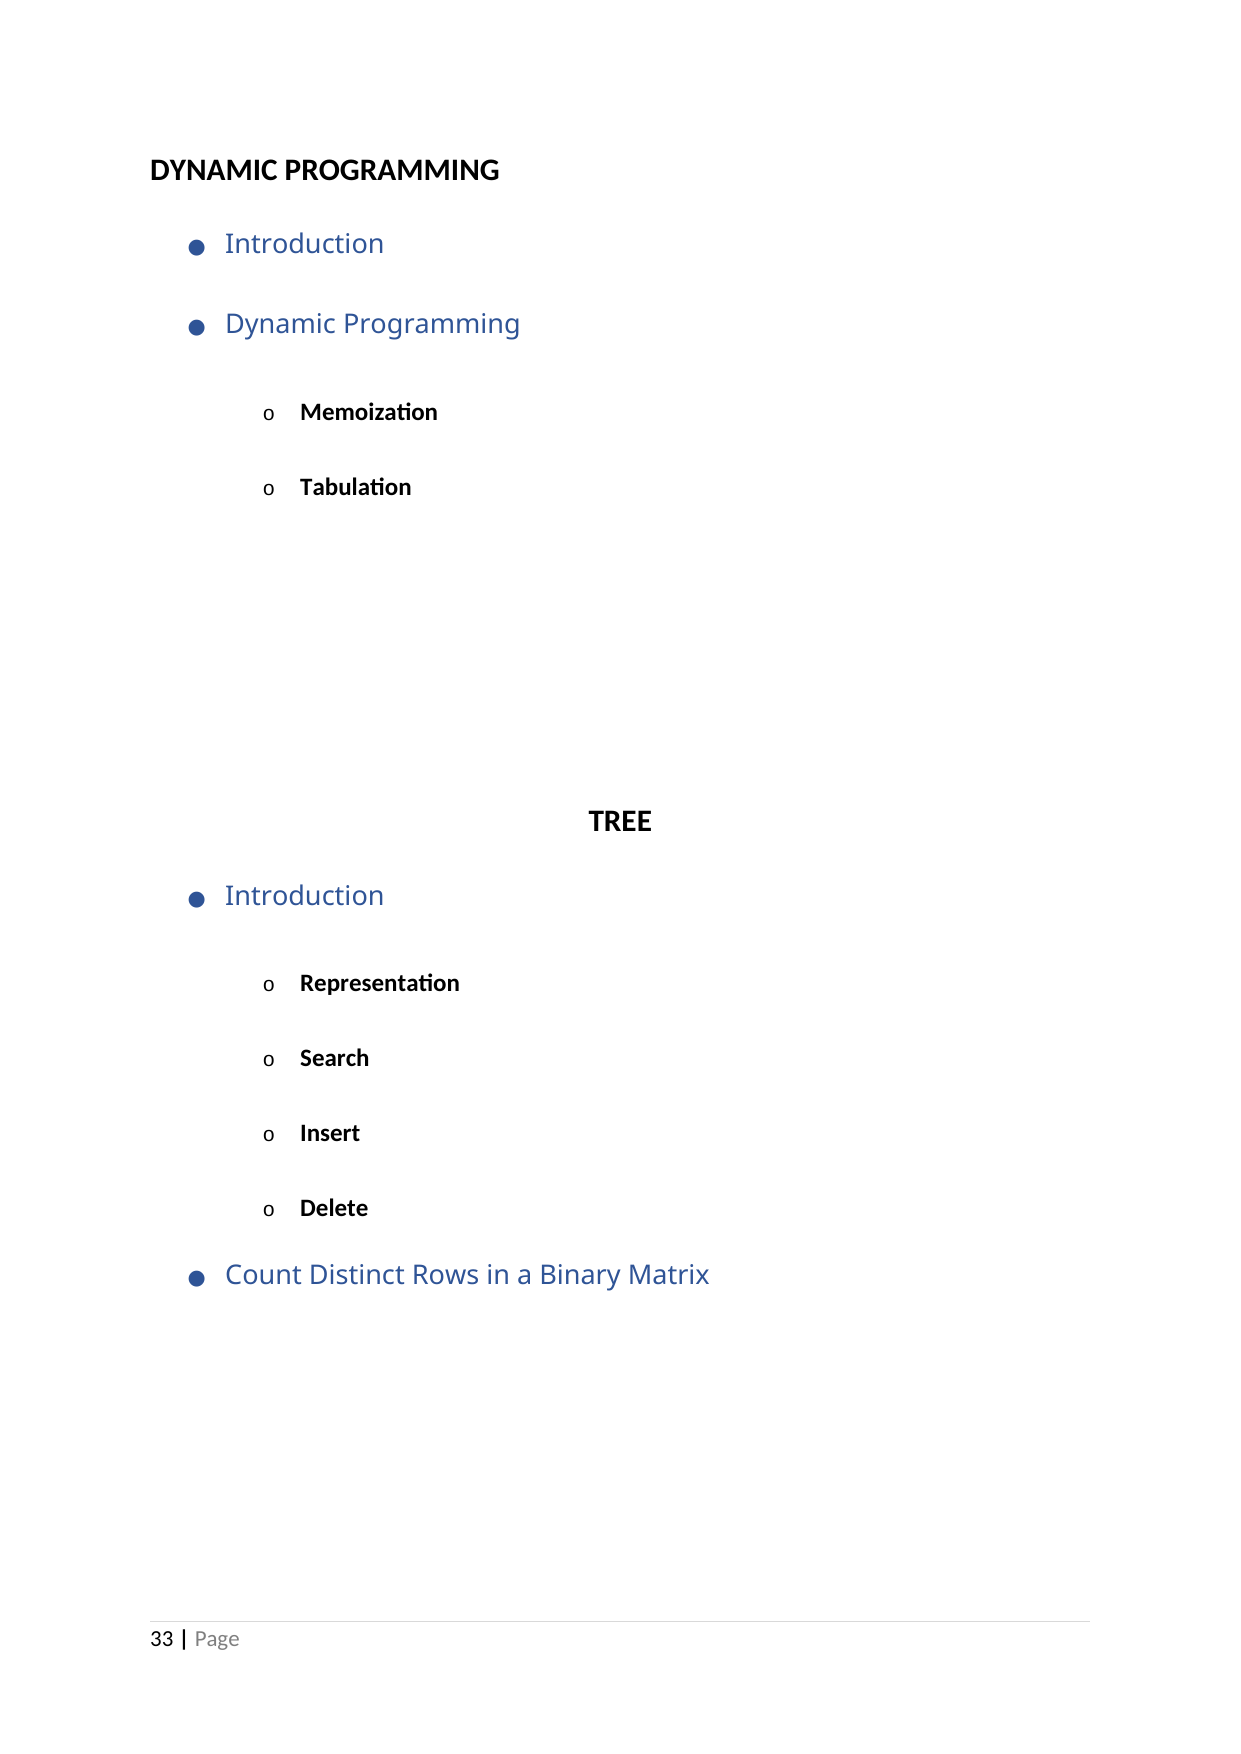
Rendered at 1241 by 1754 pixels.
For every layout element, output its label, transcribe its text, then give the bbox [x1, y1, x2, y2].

subtitle Dynamic Programming [187, 302, 1090, 345]
subtitle DYNAMIC PROGRAMMING [150, 150, 1090, 188]
subtitle Representation [262, 967, 1090, 998]
subtitle Insert [262, 1117, 1090, 1148]
subtitle Memoization [262, 396, 1090, 426]
subtitle TREE [150, 801, 1090, 839]
subtitle Count Distinct Rows in a Binary Matrix [187, 1253, 1090, 1296]
subtitle Search [262, 1042, 1090, 1073]
subtitle Introduction [187, 874, 1090, 917]
subtitle Tabulation [262, 471, 1090, 501]
subtitle Delete [262, 1192, 1090, 1223]
subtitle Introduction [187, 223, 1090, 266]
